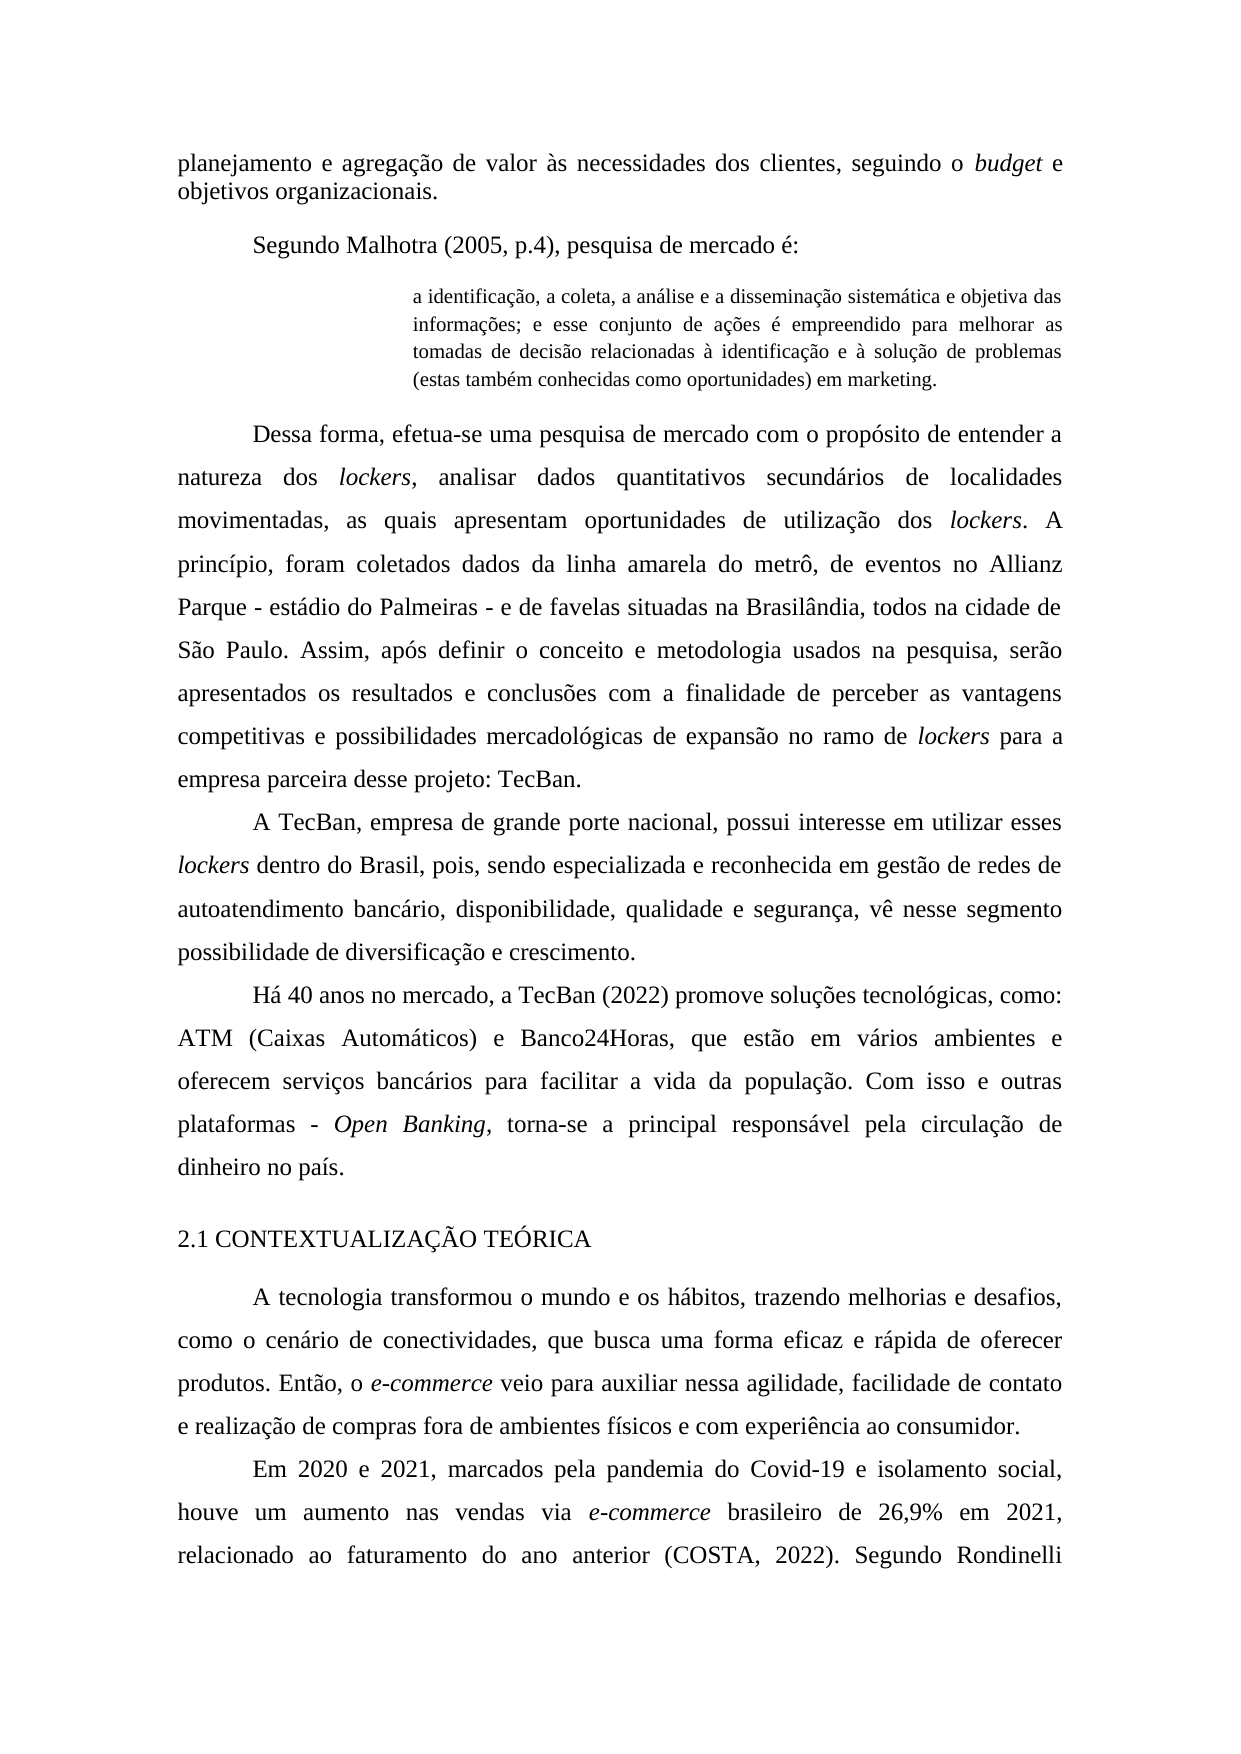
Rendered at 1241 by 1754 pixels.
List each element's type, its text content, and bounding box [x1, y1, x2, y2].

text Segundo Malhotra (2005, p.4), pesquisa de mercado é: [177, 230, 1063, 259]
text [177, 1454, 1063, 1569]
text A TecBan, empresa de grande porte nacional, possui interesse em utilizar esses lockers dentro do Brasil, pois, sendo especializada e reconhecida em gestão de redes de autoatendimento bancário, disponibilidade, qualidade e segurança, vê nesse segmento possibilidade de diversificação e crescimento. [177, 807, 1063, 966]
text A pesquisa de mercado é uma ferramenta de extrema importância e estima ao marketing, pois é utilizada para identificar o impacto das variáveis internas e externas. Além disso, essa análise contínua de cenários tem o objetivo de auxiliar as empresas no planejamento e agregação de valor às necessidades dos clientes, seguindo o budget e objetivos organizacionais. [177, 148, 1063, 205]
text Dessa forma, efetua-se uma pesquisa de mercado com o propósito de entender a natureza dos lockers, analisar dados quantitativos secundários de localidades movimentadas, as quais apresentam oportunidades de utilização dos lockers. A princípio, foram coletados dados da linha amarela do metrô, de eventos no Allianz Parque - estádio do Palmeiras - e de favelas situadas na Brasilândia, todos na cidade de São Paulo. Assim, após definir o conceito e metodologia usados na pesquisa, serão apresentados os resultados e conclusões com a finalidade de perceber as vantagens competitivas e possibilidades mercadológicas de expansão no ramo de lockers para a empresa parceira desse projeto: TecBan. [177, 419, 1063, 793]
text a identificação, a coleta, a análise e a disseminação sistemática e objetiva das informações; e esse conjunto de ações é empreendido para melhorar as tomadas de decisão relacionadas à identificação e à solução de problemas (estas também conhecidas como oportunidades) em marketing. [413, 284, 1063, 391]
text Há 40 anos no mercado, a TecBan (2022) promove soluções tecnológicas, como: ATM (Caixas Automáticos) e Banco24Horas, que estão em vários ambientes e oferecem serviços bancários para facilitar a vida da população. Com isso e outras plataformas - Open Banking, torna-se a principal responsável pela circulação de dinheiro no país. [177, 980, 1063, 1181]
text A tecnologia transformou o mundo e os hábitos, trazendo melhorias e desafios, como o cenário de conectividades, que busca uma forma eficaz e rápida de oferecer produtos. Então, o e-commerce veio para auxiliar nessa agilidade, facilidade de contato e realização de compras fora de ambientes físicos e com experiência ao consumidor. [177, 1282, 1063, 1440]
text 2.1 CONTEXTUALIZAÇÃO TEÓRICA [177, 1224, 1063, 1253]
